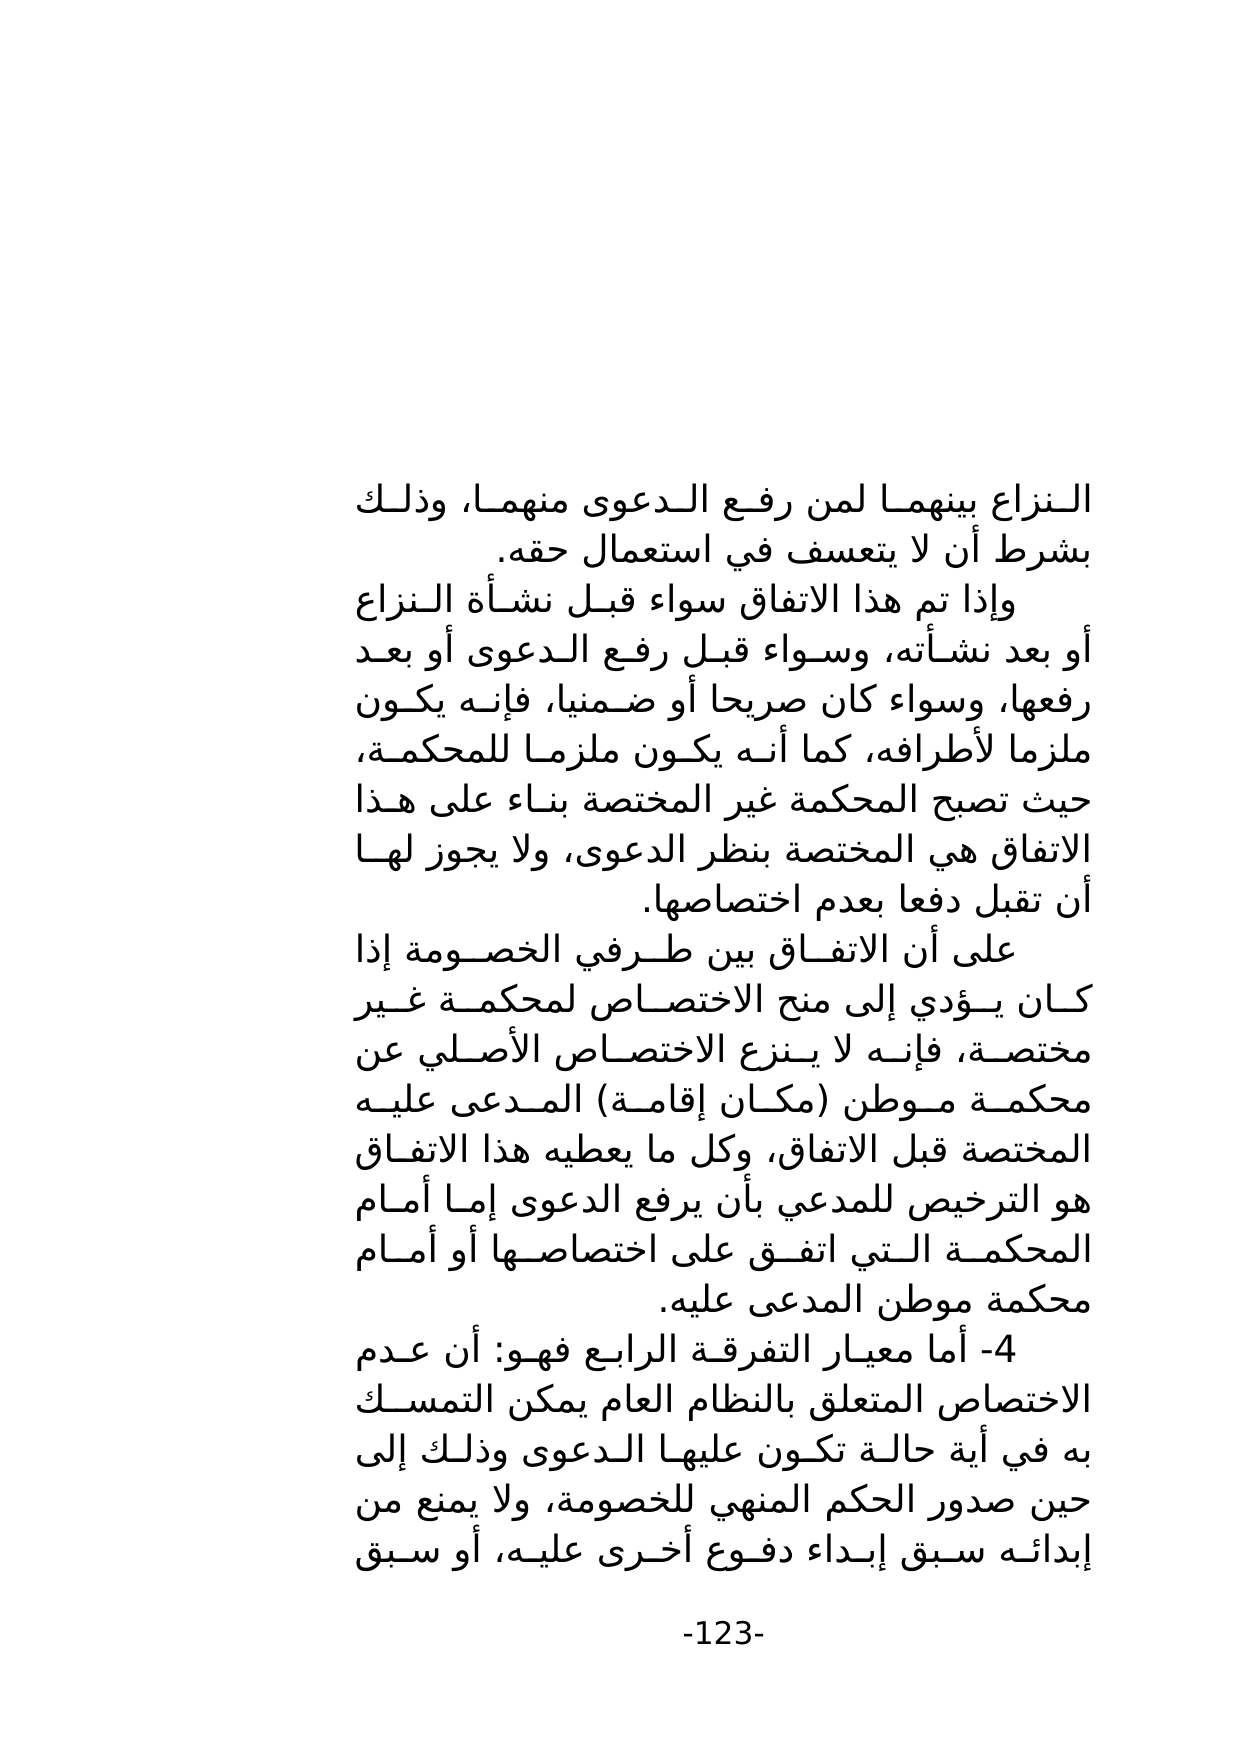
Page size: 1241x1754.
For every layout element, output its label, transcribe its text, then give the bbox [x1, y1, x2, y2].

text على أن الاتفاق بين طرفي الخصومة إذا كان يؤدي إلى منح الاختصاص لمحكمة غير مختصة، فإنه لا ينزع الاختصاص الأصلي عن محكمة موطن (مكان إقامة) المدعى عليه المختصة قبل الاتفاق، وكل ما يعطيه هذا الاتفاق هو الترخيص للمدعي بأن يرفع الدعوى إما أمام المحكمة التي اتفق على اختصاصها أو أمام محكمة موطن المدعى عليه. [354, 922, 1092, 1322]
text وإذا تم هذا الاتفاق سواء قبل نشأة النزاع أو بعد نشأته، وسواء قبل رفع الدعوى أو بعد رفعها، وسواء كان صريحا أو ضمنيا، فإنه يكون ملزما لأطرافه، كما أنه يكون ملزما للمحكمة، حيث تصبح المحكمة غير المختصة بناء على هذا الاتفاق هي المختصة بنظر الدعوى، ولا يجوز لها أن تقبل دفعا بعدم اختصاصها. [354, 572, 1092, 922]
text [354, 472, 1092, 572]
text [354, 1322, 1092, 1572]
